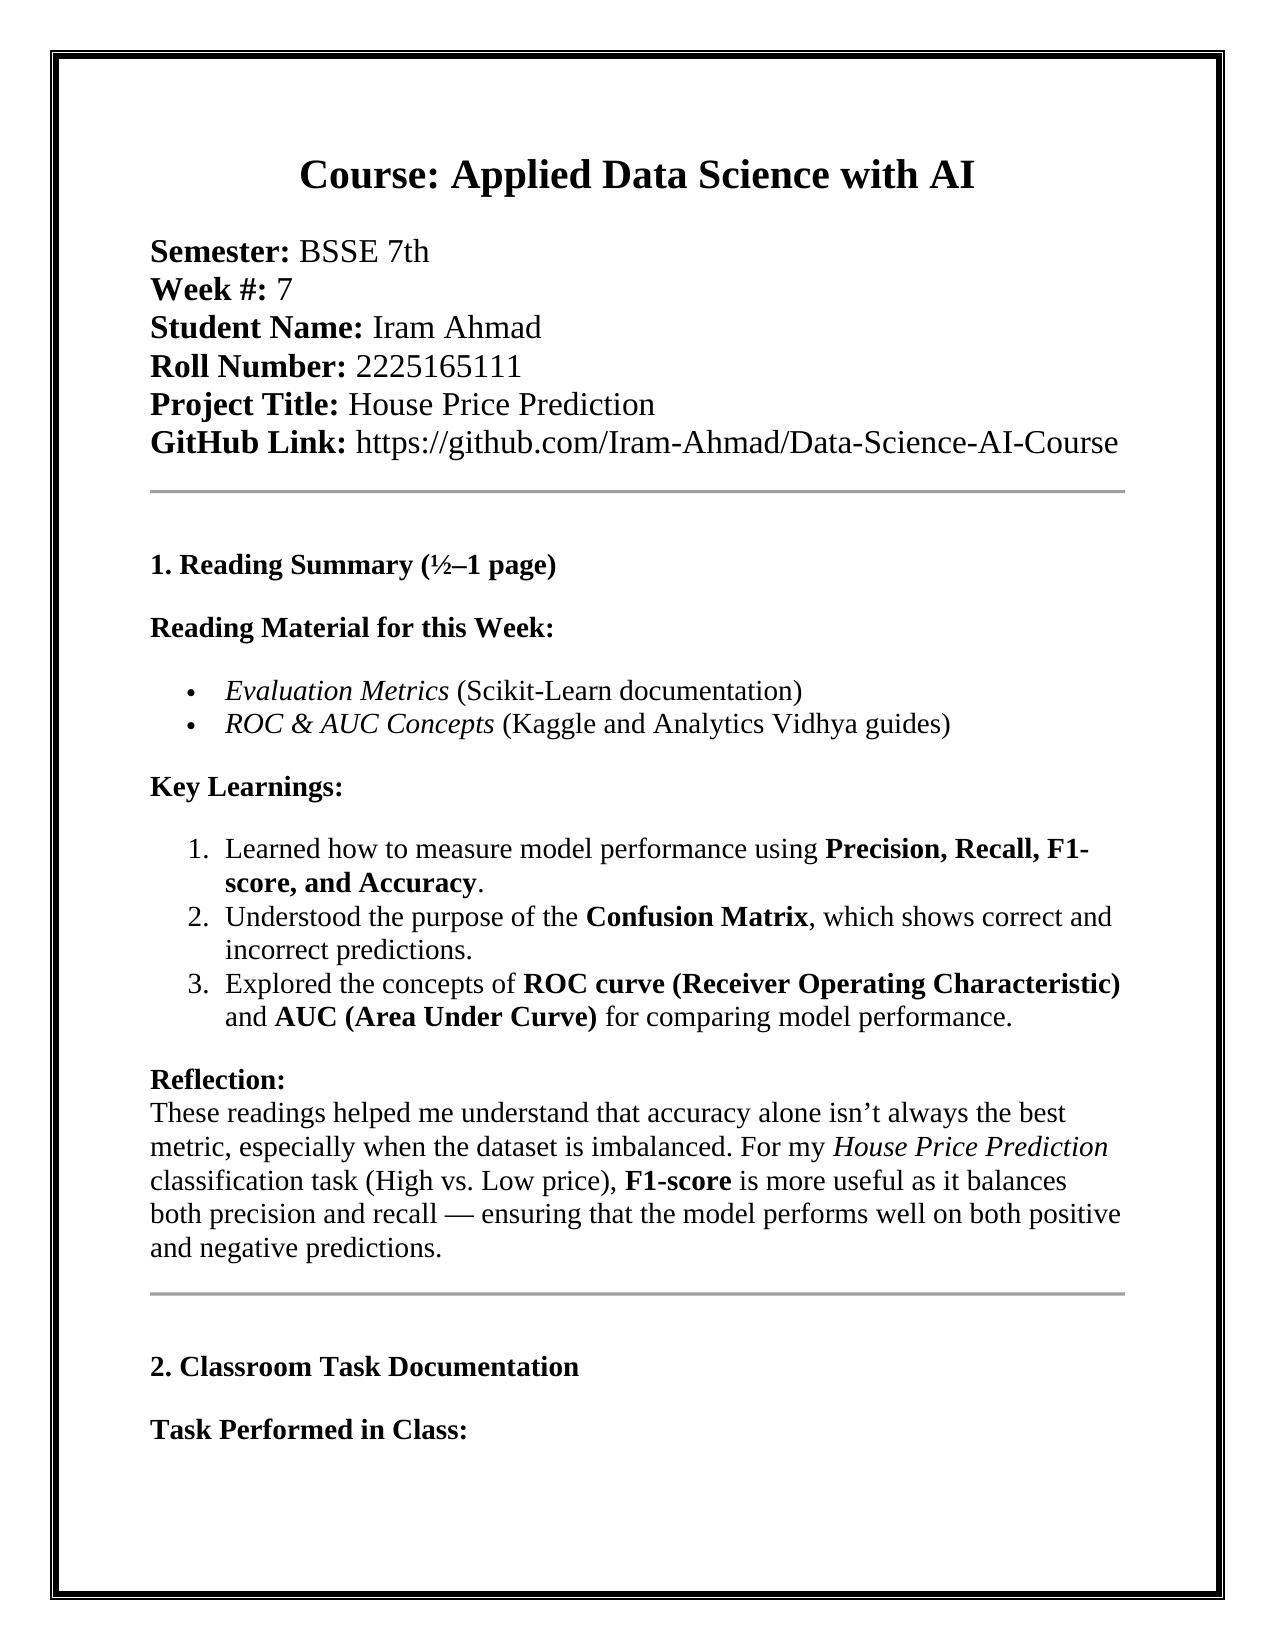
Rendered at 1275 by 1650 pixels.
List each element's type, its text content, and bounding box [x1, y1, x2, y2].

list Understood the purpose of the Confusion Matrix, which shows correct and incorrect predictions. [187, 899, 1125, 966]
list Explored the concepts of ROC curve (Receiver Operating Characteristic) and AUC (Area Under Curve) for comparing model performance. [187, 966, 1125, 1033]
list Evaluation Metrics (Scikit-Learn documentation) [187, 673, 1125, 706]
text 1. Reading Summary (½–1 page) [150, 547, 1125, 581]
text Reading Material for this Week: [150, 610, 1125, 643]
list Learned how to measure model performance using Precision, Recall, F1-score, and Accuracy. [187, 832, 1125, 899]
text Task Performed in Class: [150, 1412, 1125, 1446]
list ROC & AUC Concepts (Kaggle and Analytics Vidhya guides) [187, 706, 1125, 740]
text Reflection: These readings helped me understand that accuracy alone isn’t always the best metric, especially when the dataset is imbalanced. For my House Price Prediction classification task (High vs. Low price), F1-score is more useful as it balances both precision and recall — ensuring that the model performs well on both positive and negative predictions. [150, 1062, 1125, 1263]
text Semester: BSSE 7th Week #: 7 Student Name: Iram Ahmad Roll Number: 2225165111 Project Title: House Price Prediction GitHub Link: https://github.com/Iram-Ahmad/Data-Science-AI-Course [150, 231, 1125, 461]
text Key Learnings: [150, 769, 1125, 802]
text 2. Classroom Task Documentation [150, 1349, 1125, 1383]
text Course: Applied Data Science with AI [150, 150, 1125, 198]
